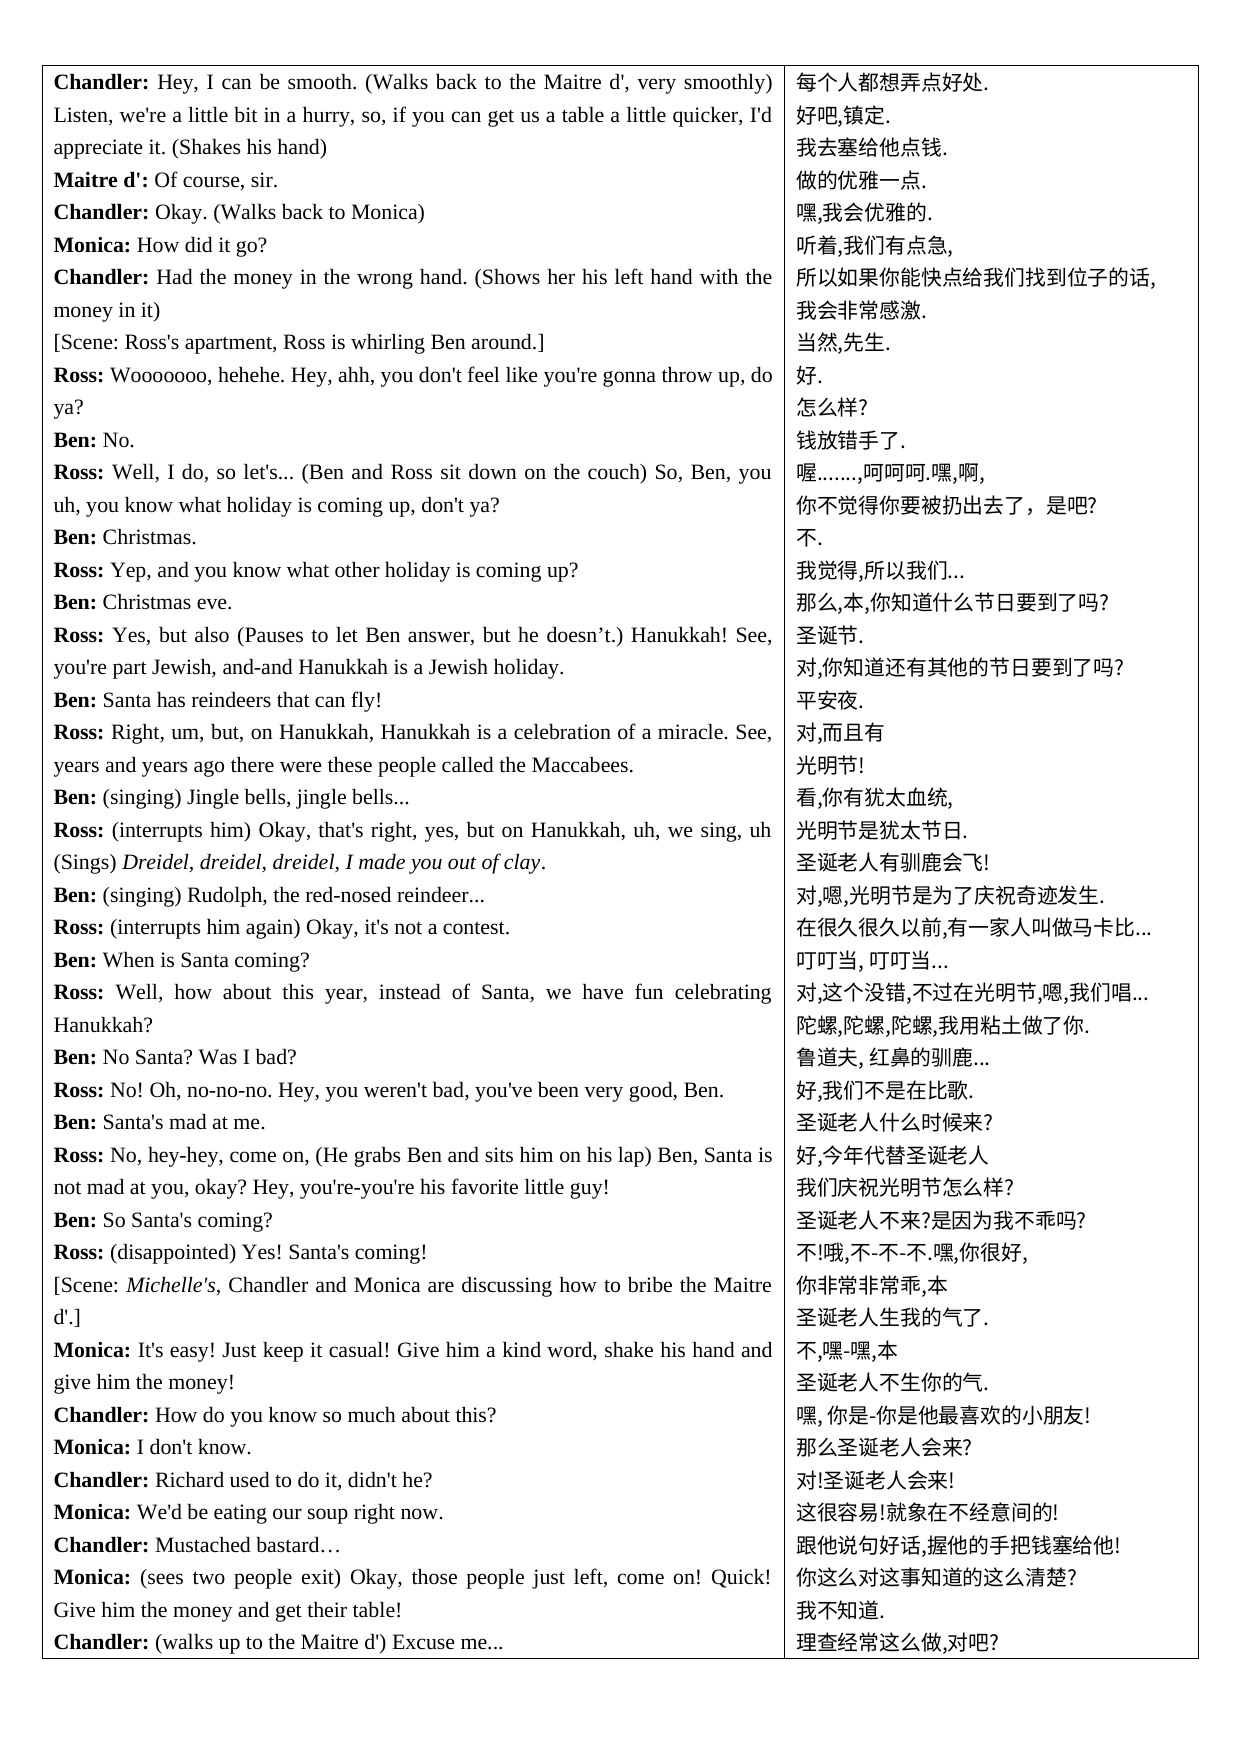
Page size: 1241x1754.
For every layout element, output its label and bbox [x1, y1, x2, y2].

table_header [785, 66, 1198, 1658]
table_header [43, 66, 784, 1658]
